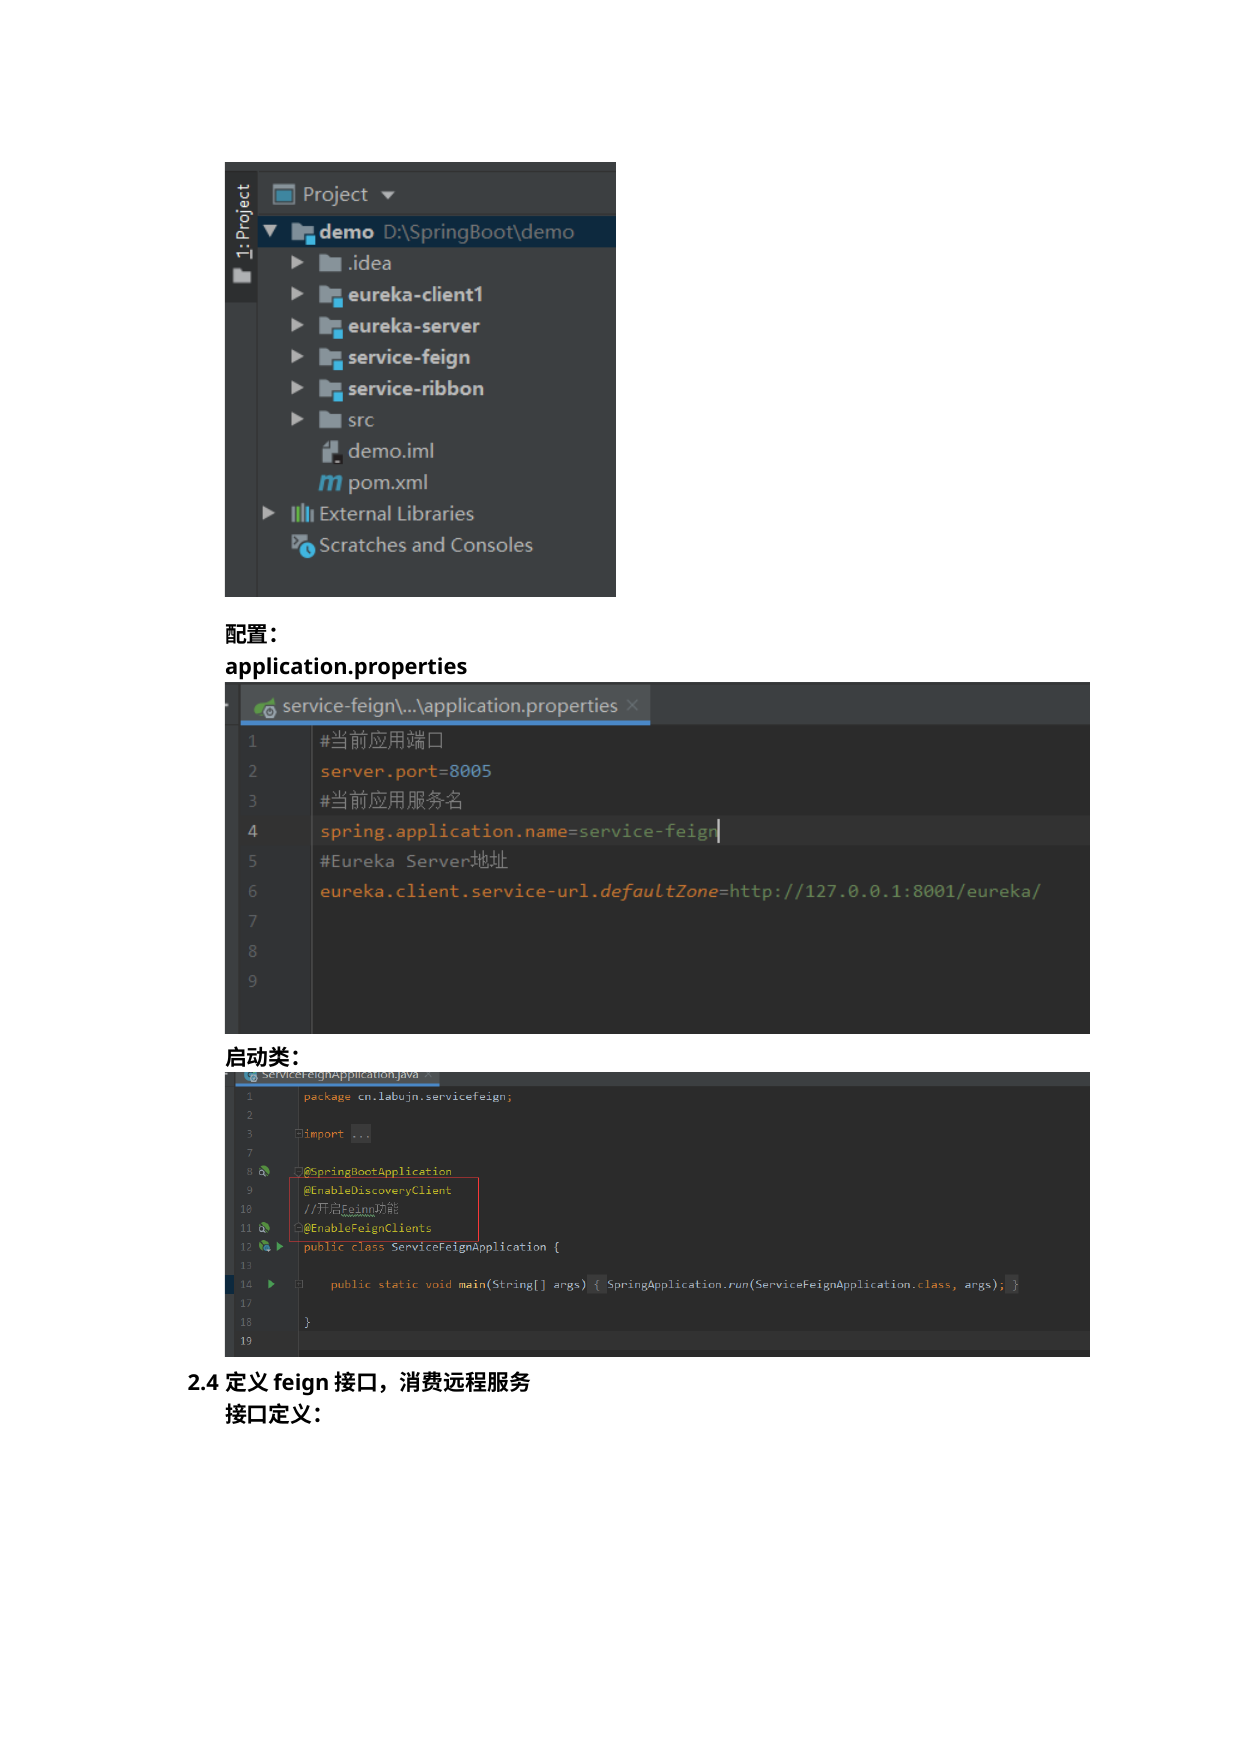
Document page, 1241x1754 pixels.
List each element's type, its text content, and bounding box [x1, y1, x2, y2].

picture [224, 682, 1090, 1034]
list 定义feign接口，消费远程服务 [187, 1364, 1053, 1397]
list 启动类： [225, 1039, 1053, 1072]
picture [224, 162, 616, 597]
picture [224, 1072, 1090, 1357]
list 配置： [225, 617, 1053, 649]
list application.properties [225, 649, 1053, 682]
list 接口定义： [225, 1397, 1053, 1429]
